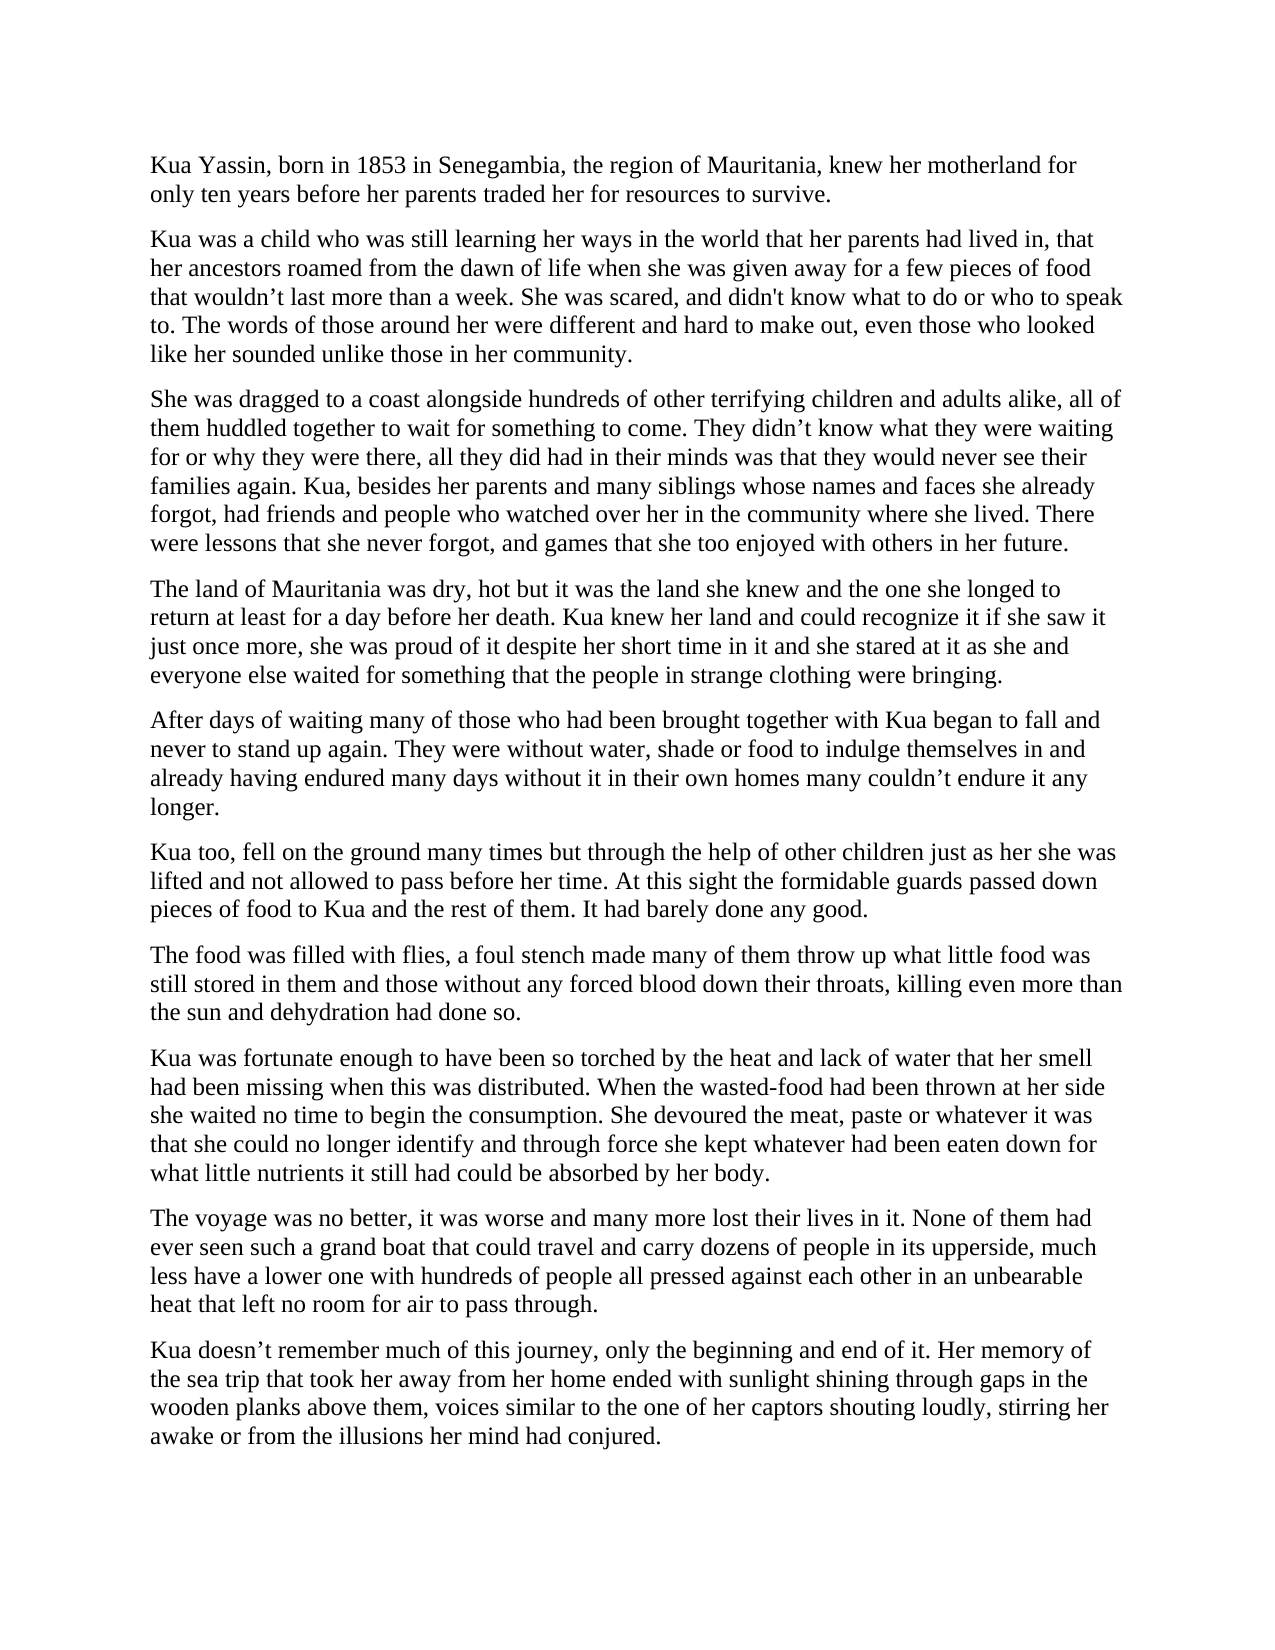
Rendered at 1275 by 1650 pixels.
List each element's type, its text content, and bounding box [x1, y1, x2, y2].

text Kua was fortunate enough to have been so torched by the heat and lack of water that her smell had been missing when this was distributed. When the wasted-food had been thrown at her side she waited no time to begin the consumption. She devoured the meat, paste or whatever it was that she could no longer identify and through force she kept whatever had been eaten down for what little nutrients it still had could be absorbed by her body. [150, 1043, 1125, 1187]
text After days of waiting many of those who had been brought together with Kua began to fall and never to stand up again. They were without water, shade or food to indulge themselves in and already having endured many days without it in their own homes many couldn’t endure it any longer. [150, 705, 1125, 820]
text Kua too, fell on the ground many times but through the help of other children just as her she was lifted and not allowed to pass before her time. At this sight the formidable guards passed down pieces of food to Kua and the rest of them. It had barely done any good. [150, 837, 1125, 923]
text Kua Yassin, born in 1853 in Senegambia, the region of Mauritania, knew her motherland for only ten years before her parents traded her for resources to survive. [150, 150, 1125, 207]
text The voyage was no better, it was worse and many more lost their lives in it. None of them had ever seen such a grand boat that could travel and carry dozens of people in its upperside, much less have a lower one with hundreds of people all pressed against each other in an unbearable heat that left no room for air to pass through. [150, 1203, 1125, 1318]
text Kua was a child who was still learning her ways in the world that her parents had lived in, that her ancestors roamed from the dawn of life when she was given away for a few pieces of food that wouldn’t last more than a week. She was scared, and didn't know what to do or who to speak to. The words of those around her were different and hard to make out, even those who looked like her sounded unlike those in her community. [150, 224, 1125, 368]
text The food was filled with flies, a foul stench made many of them throw up what little food was still stored in them and those without any forced blood down their throats, killing even more than the sun and dehydration had done so. [150, 940, 1125, 1026]
text The land of Mauritania was dry, hot but it was the land she knew and the one she longed to return at least for a day before her death. Kua knew her land and could recognize it if she saw it just once more, she was proud of it despite her short time in it and she stared at it as she and everyone else waited for something that the people in strange clothing were bringing. [150, 574, 1125, 689]
text She was dragged to a coast alongside hundreds of other terrifying children and adults alike, all of them huddled together to wait for something to come. They didn’t know what they were waiting for or why they were there, all they did had in their minds was that they would never see their families again. Kua, besides her parents and many siblings whose names and faces she already forgot, had friends and people who watched over her in the community where she lived. There were lessons that she never forgot, and games that she too enjoyed with others in her future. [150, 384, 1125, 557]
text Kua doesn’t remember much of this journey, only the beginning and end of it. Her memory of the sea trip that took her away from her home ended with sunlight shining through gaps in the wooden planks above them, voices similar to the one of her captors shouting loudly, stirring her awake or from the illusions her mind had conjured. [150, 1335, 1125, 1450]
